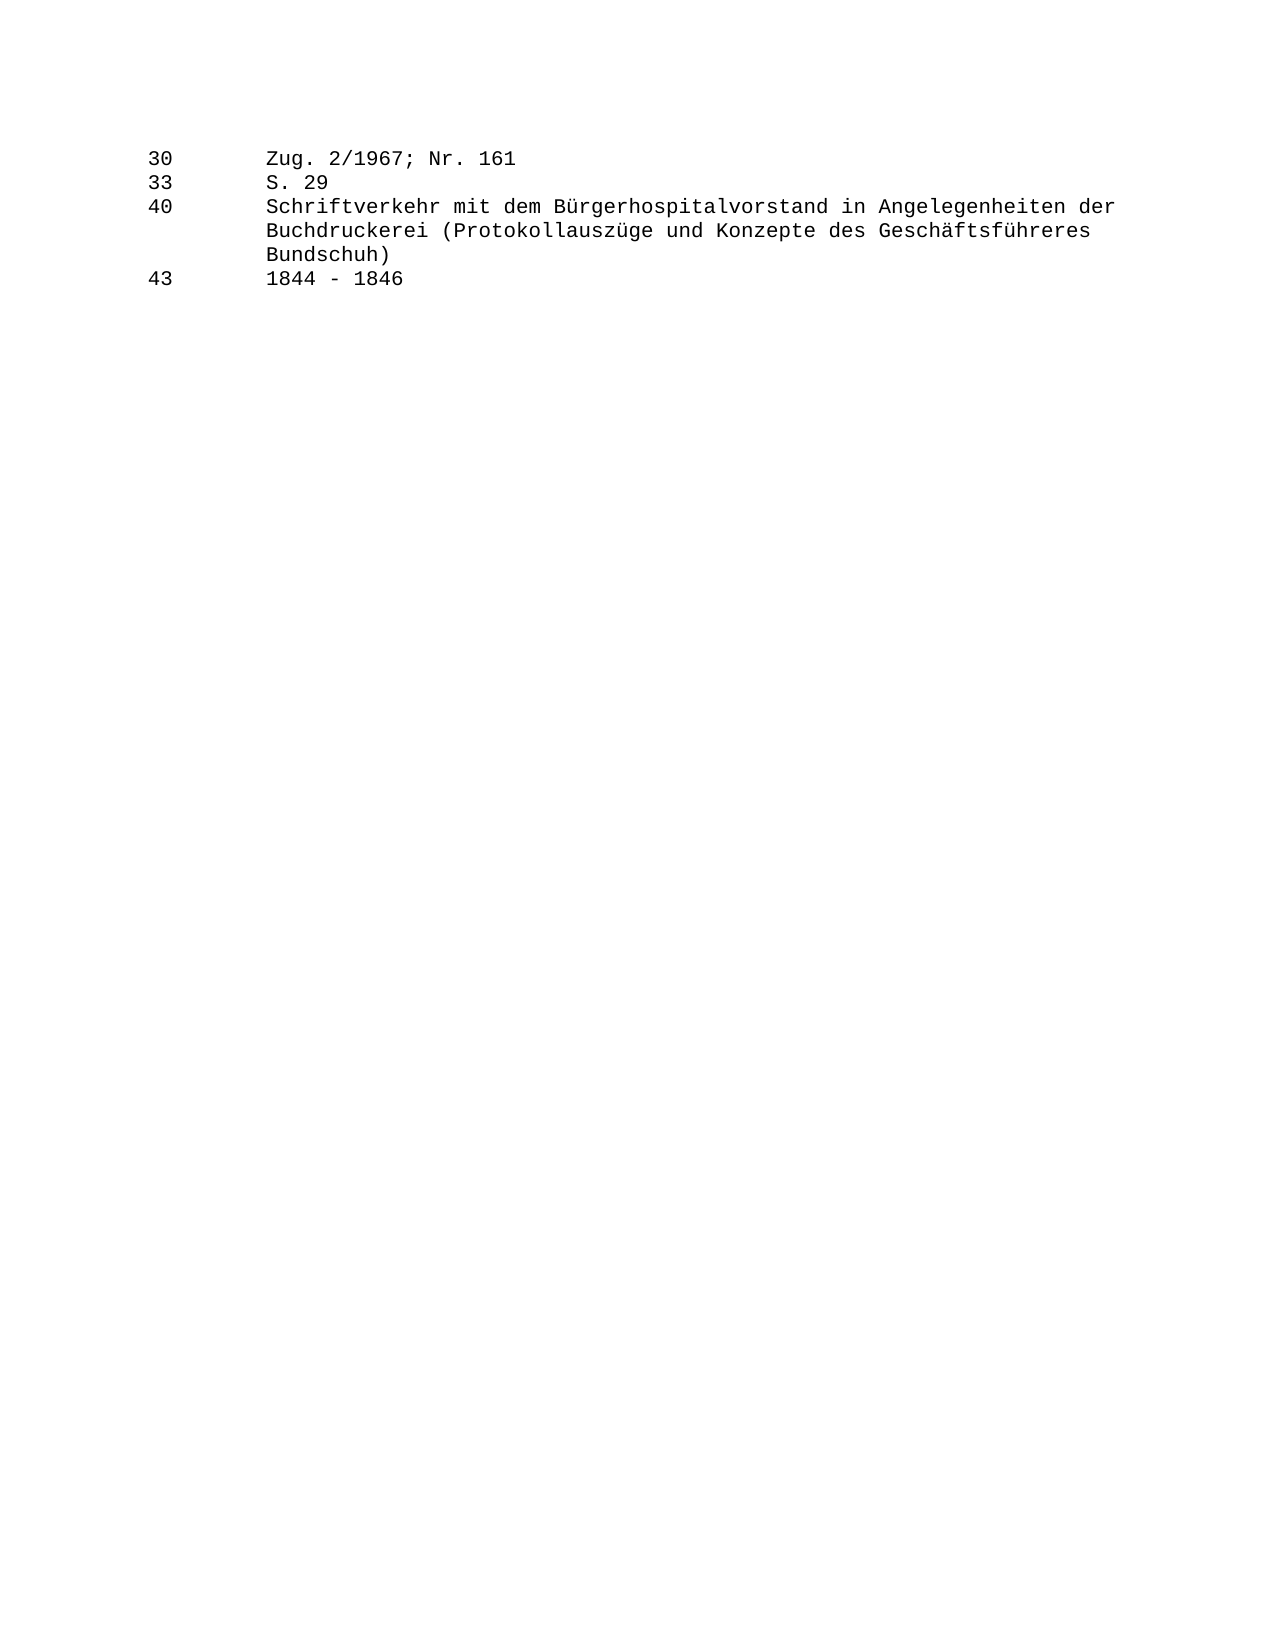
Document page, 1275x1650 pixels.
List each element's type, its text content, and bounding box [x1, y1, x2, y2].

text 40 Schriftverkehr mit dem k[1{<Kath. >Bürgerhospital}2{< Mannheim>}]kvorstand in Angelegenheiten der s[Buchdruckerei]s (Protokollauszüge und Konzepte des Geschäftsführeres Bundschuh) [148, 196, 1127, 267]
text 30 Zug. 2/1967; Nr. 161 [148, 148, 1127, 172]
text 33 S. 29 [148, 172, 1127, 196]
text 43 1844 - 1846 [148, 267, 1127, 291]
